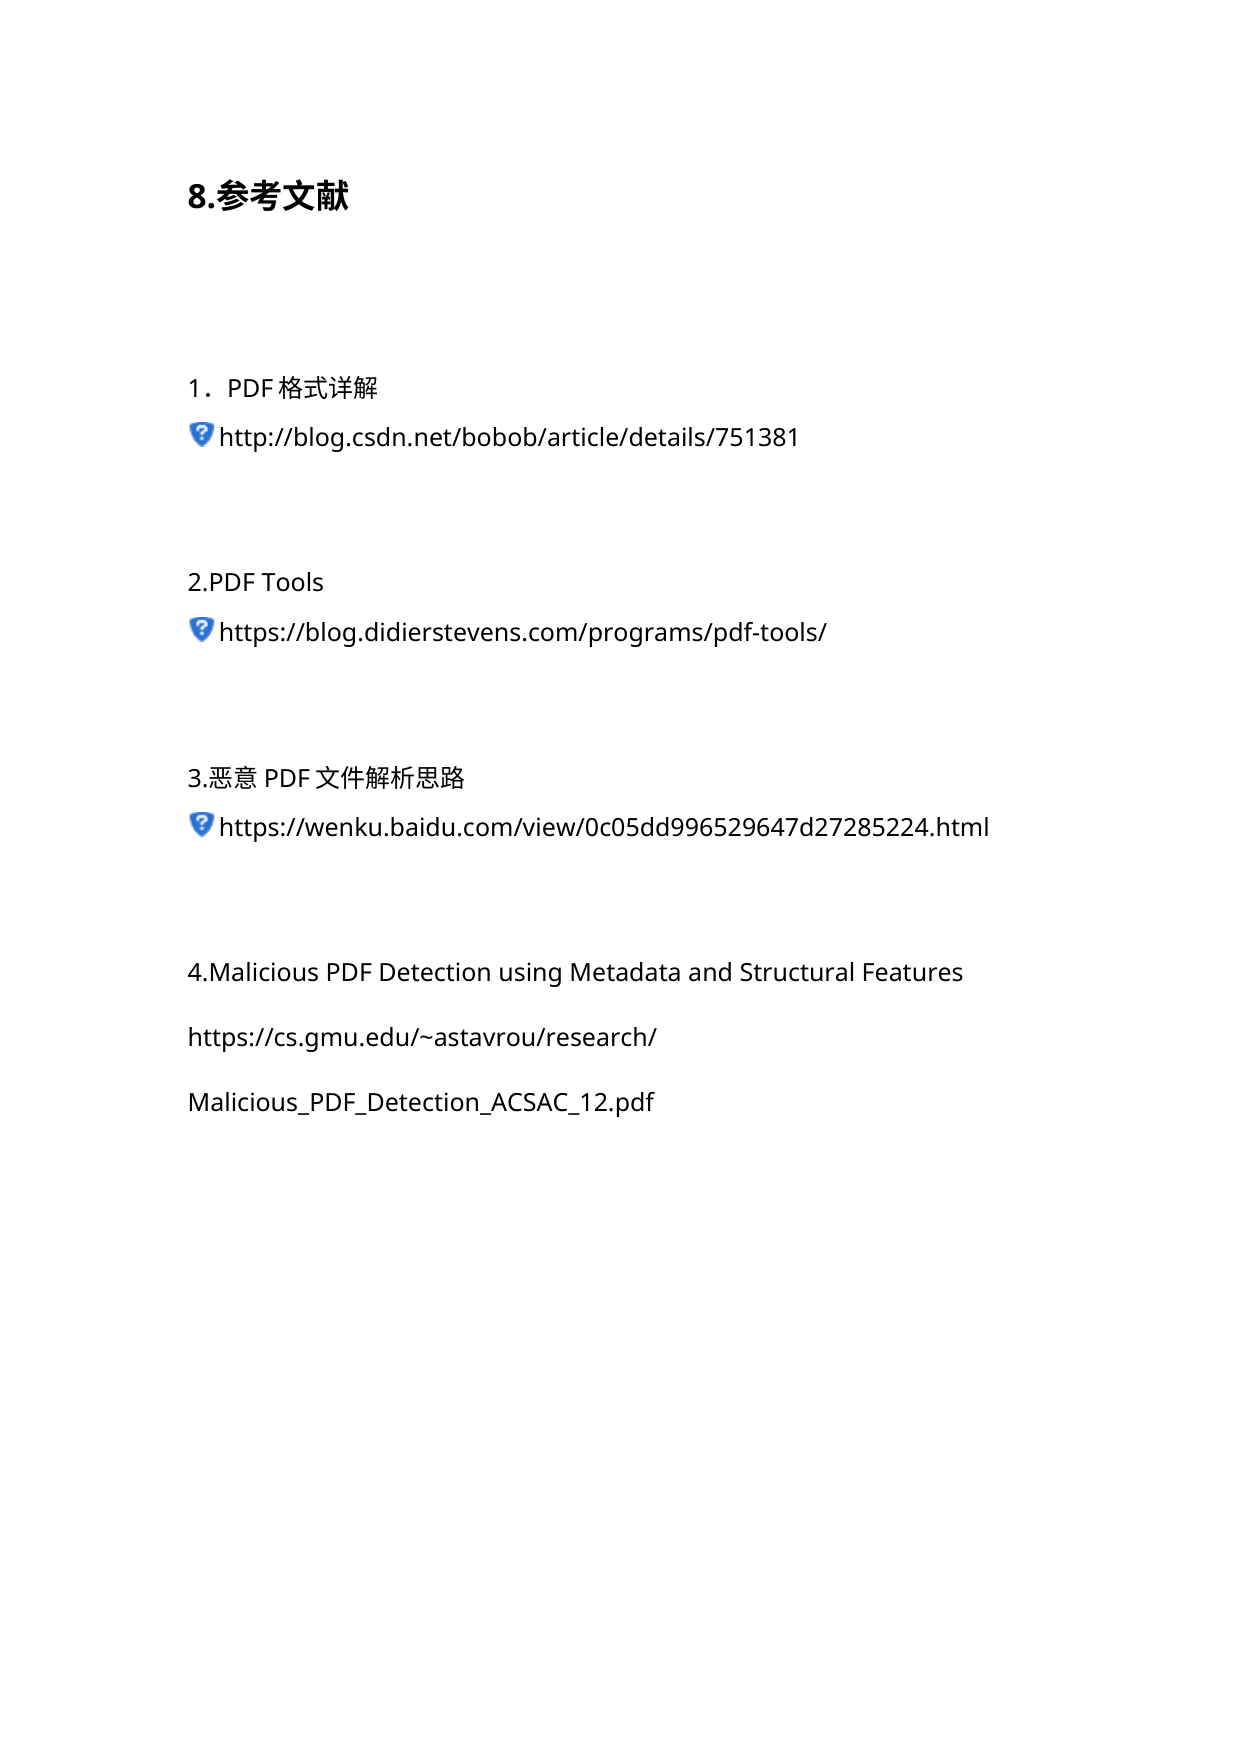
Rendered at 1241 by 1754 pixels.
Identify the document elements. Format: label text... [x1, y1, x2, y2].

text 1．PDF格式详解 http://blog.csdn.net/bobob/article/details/751381 2.PDF Tools https://blog.didierstevens.com/programs/pdf-tools/ 3.恶意PDF文件解析思路 https://wenku.baidu.com/view/0c05dd996529647d27285224.html [187, 354, 1053, 874]
text https://cs.gmu.edu/~astavrou/research/Malicious_PDF_Detection_ACSAC_12.pdf [187, 1004, 1053, 1134]
picture [187, 812, 219, 837]
text 4.Malicious PDF Detection using Metadata and Structural Features [187, 939, 1053, 1004]
picture [187, 422, 219, 447]
subtitle 8.参考文献 [187, 162, 1053, 227]
picture [187, 617, 219, 642]
